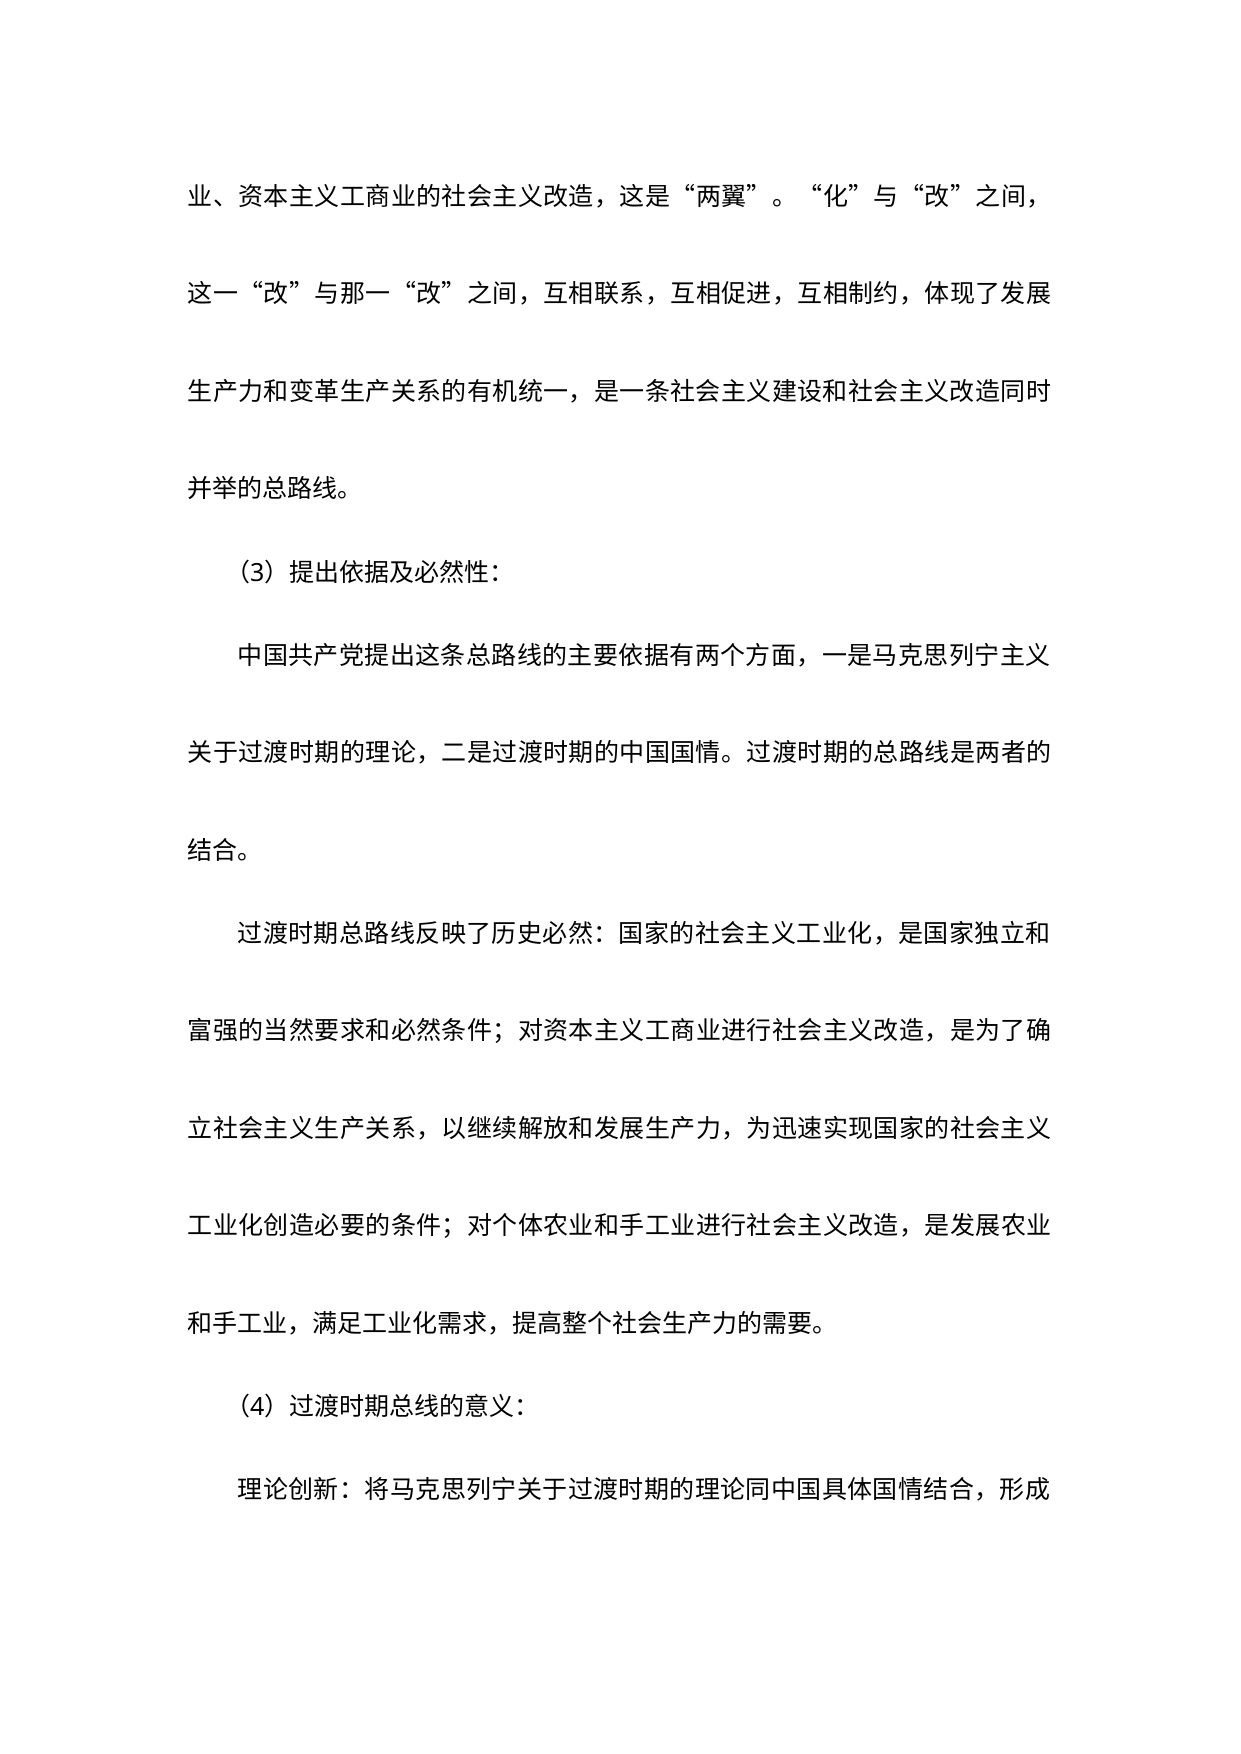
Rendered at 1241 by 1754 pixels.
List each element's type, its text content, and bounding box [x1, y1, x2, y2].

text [187, 162, 1053, 519]
text （3）提出依据及必然性： [187, 538, 1053, 603]
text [187, 1455, 1053, 1520]
list 过渡时期总线的意义： [187, 1372, 1053, 1437]
text 过渡时期总路线反映了历史必然：国家的社会主义工业化，是国家独立和富强的当然要求和必然条件；对资本主义工商业进行社会主义改造，是为了确立社会主义生产关系，以继续解放和发展生产力，为迅速实现国家的社会主义工业化创造必要的条件；对个体农业和手工业进行社会主义改造，是发展农业和手工业，满足工业化需求，提高整个社会生产力的需要。 [187, 899, 1053, 1354]
text 中国共产党提出这条总路线的主要依据有两个方面，一是马克思列宁主义关于过渡时期的理论，二是过渡时期的中国国情。过渡时期的总路线是两者的结合。 [187, 621, 1053, 881]
